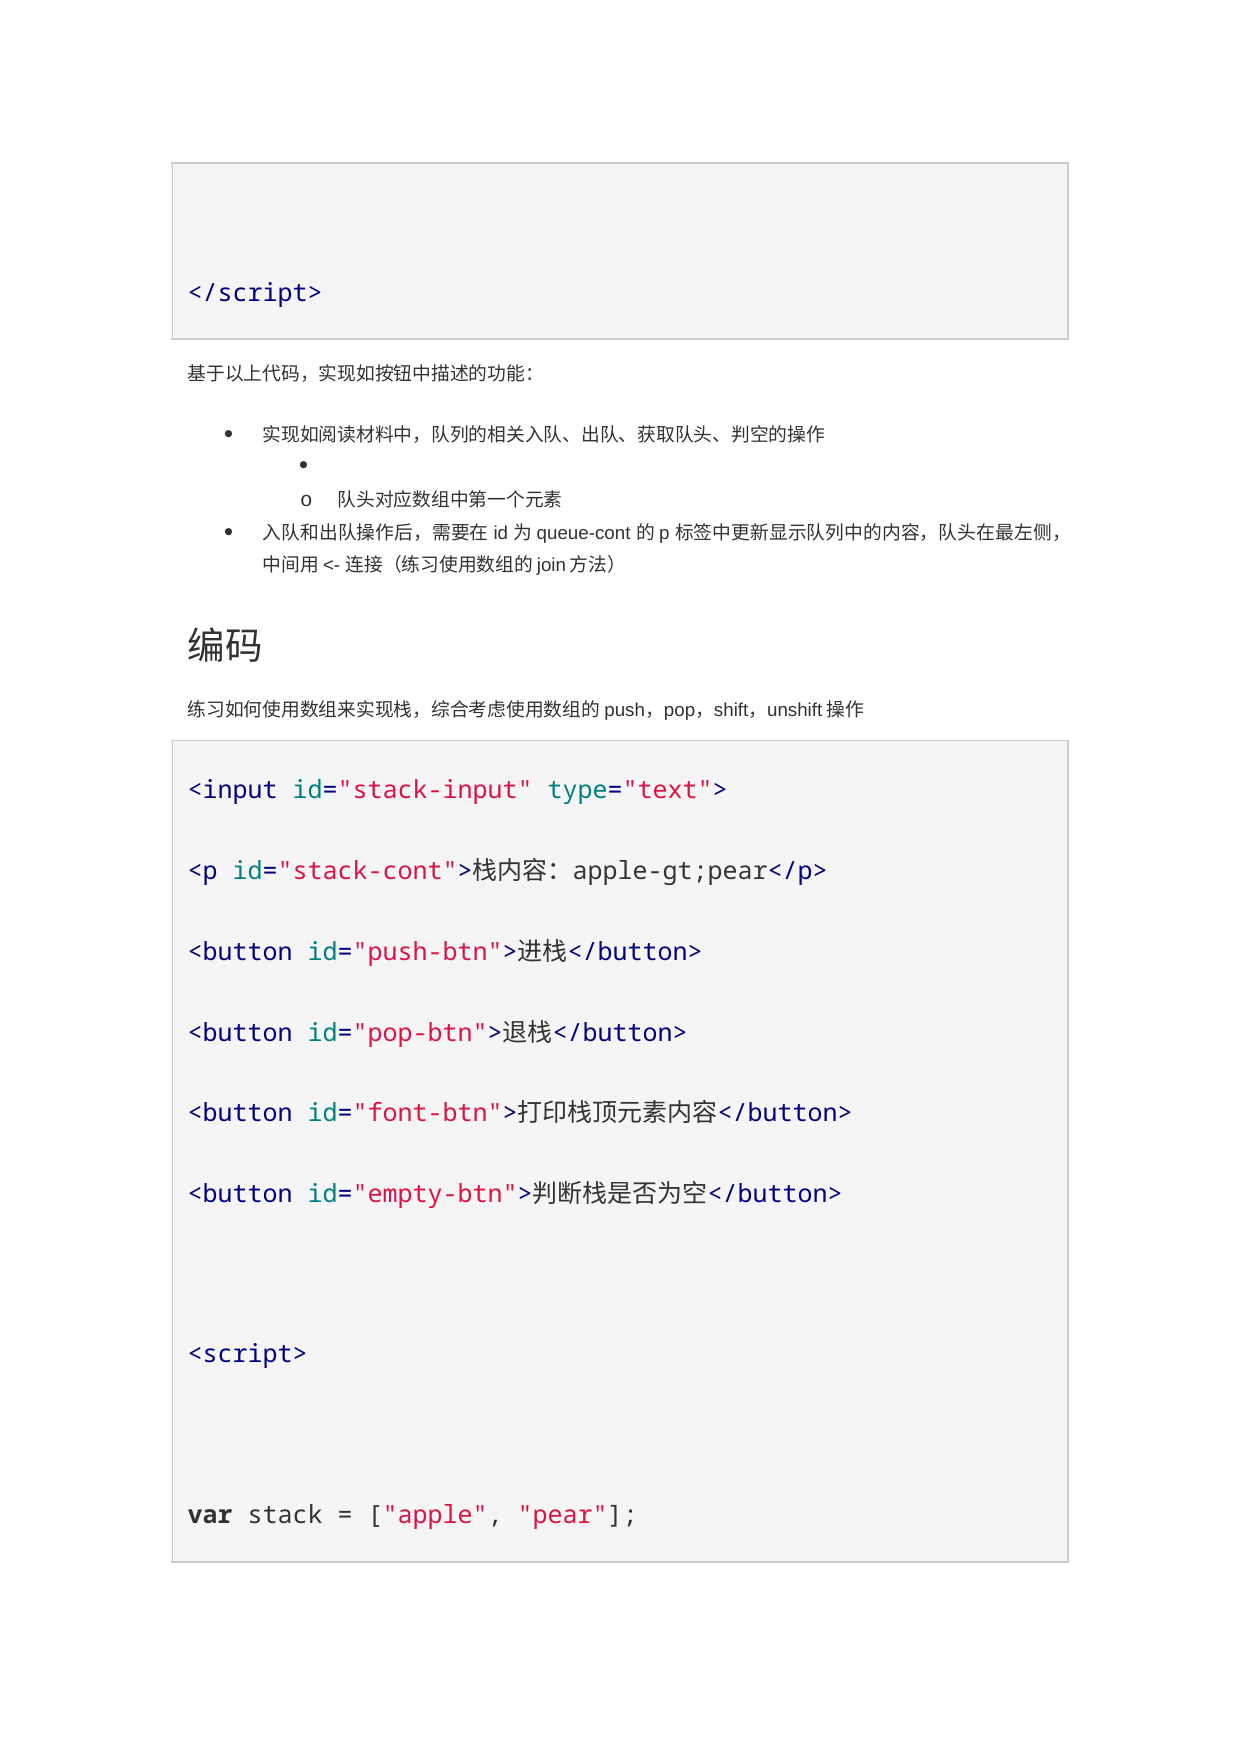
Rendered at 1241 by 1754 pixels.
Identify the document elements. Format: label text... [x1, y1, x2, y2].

list 队头对应数组中第一个元素 [300, 482, 1053, 515]
text 基于以上代码，实现如按钮中描述的功能： [187, 356, 1053, 388]
text <button id="push-btn">进栈</button> [173, 901, 1067, 982]
list 实现如阅读材料中，队列的相关入队、出队、获取队头、判空的操作 [225, 417, 1053, 450]
text <button id="font-btn">打印栈顶元素内容</button> [173, 1062, 1067, 1143]
text <input id="stack-input" type="text"> [173, 741, 1067, 820]
text var stack = ["apple", "pear"]; [173, 1465, 1067, 1561]
text <button id="empty-btn">判断栈是否为空</button> [173, 1143, 1067, 1223]
text <p id="stack-cont">栈内容：apple-gt;pear</p> [173, 820, 1067, 901]
list 入队和出队操作后，需要在 id 为 queue-cont 的 p 标签中更新显示队列中的内容，队头在最左侧，中间用 <- 连接（练习使用数组的join方法） [225, 515, 1053, 580]
text <script> [173, 1304, 1067, 1385]
text 练习如何使用数组来实现栈，综合考虑使用数组的 push，pop，shift，unshift操作 [187, 692, 1053, 724]
text <button id="pop-btn">退栈</button> [173, 982, 1067, 1062]
text </script> [173, 243, 1067, 338]
text 编码 [187, 611, 1053, 676]
